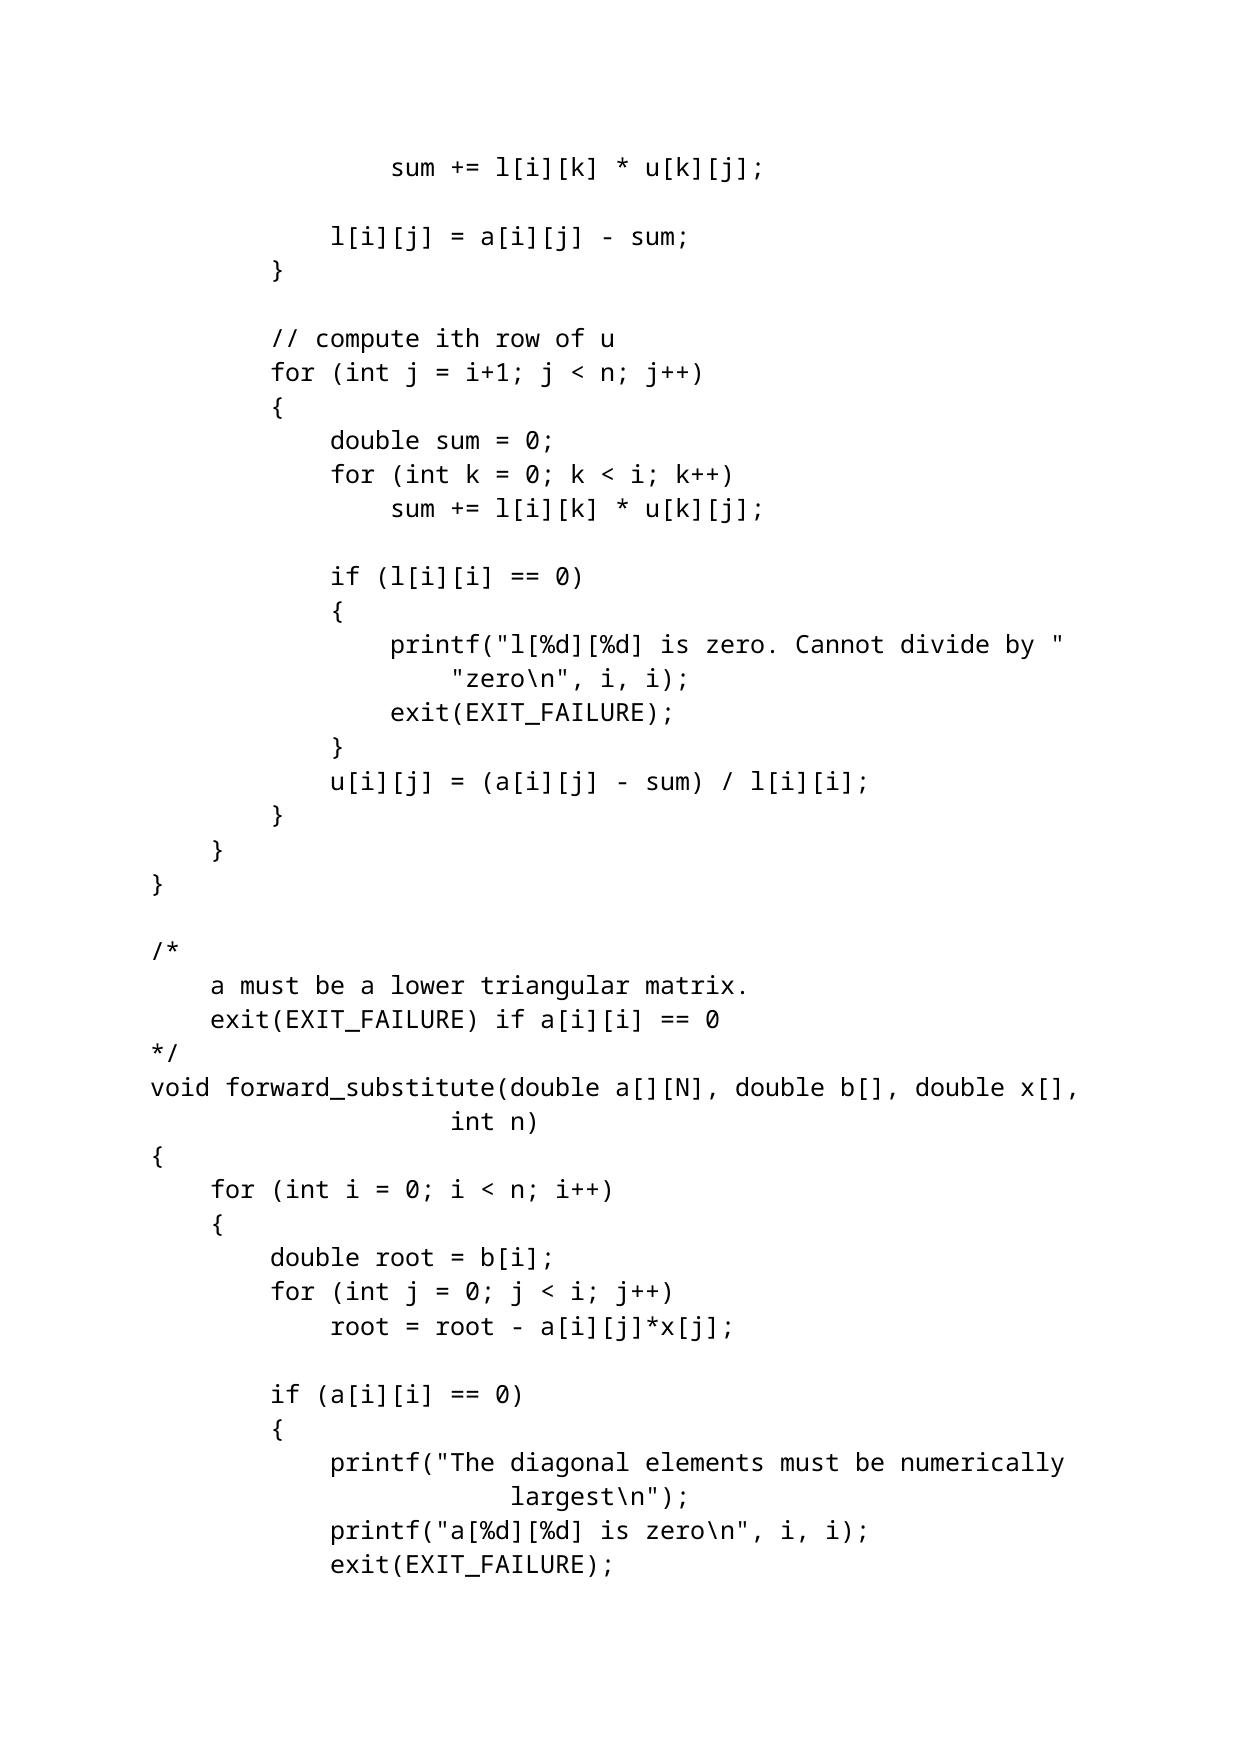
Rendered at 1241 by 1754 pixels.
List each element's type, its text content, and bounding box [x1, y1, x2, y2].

text } [150, 252, 1090, 286]
text "zero\n", i, i); [150, 661, 1090, 695]
text for (int k = 0; k < i; k++) [150, 457, 1090, 491]
text sum += l[i][k] * u[k][j]; [150, 150, 1090, 184]
text for (int i = 0; i < n; i++) [150, 1172, 1090, 1206]
text l[i][j] = a[i][j] - sum; [150, 218, 1090, 252]
text /* [150, 933, 1090, 967]
text printf("l[%d][%d] is zero. Cannot divide by " [150, 627, 1090, 661]
text for (int j = 0; j < i; j++) [150, 1274, 1090, 1308]
text { [150, 388, 1090, 422]
text double sum = 0; [150, 422, 1090, 457]
text printf("The diagonal elements must be numerically [150, 1444, 1090, 1478]
text } [150, 729, 1090, 763]
text largest\n"); [150, 1478, 1090, 1512]
text if (l[i][i] == 0) [150, 559, 1090, 593]
text void forward_substitute(double a[][N], double b[], double x[], [150, 1070, 1090, 1104]
text exit(EXIT_FAILURE); [150, 695, 1090, 729]
text } [150, 797, 1090, 831]
text } [150, 865, 1090, 899]
text int n) [150, 1104, 1090, 1138]
text double root = b[i]; [150, 1240, 1090, 1274]
text } [150, 831, 1090, 865]
text root = root - a[i][j]*x[j]; [150, 1308, 1090, 1342]
text */ [150, 1036, 1090, 1070]
text // compute ith row of u [150, 320, 1090, 354]
text { [150, 593, 1090, 627]
text printf("a[%d][%d] is zero\n", i, i); [150, 1512, 1090, 1547]
text sum += l[i][k] * u[k][j]; [150, 491, 1090, 525]
text a must be a lower triangular matrix. [150, 967, 1090, 1002]
text for (int j = i+1; j < n; j++) [150, 354, 1090, 388]
text { [150, 1410, 1090, 1444]
text exit(EXIT_FAILURE) if a[i][i] == 0 [150, 1002, 1090, 1036]
text { [150, 1138, 1090, 1172]
text u[i][j] = (a[i][j] - sum) / l[i][i]; [150, 763, 1090, 797]
text if (a[i][i] == 0) [150, 1376, 1090, 1410]
text exit(EXIT_FAILURE); [150, 1547, 1090, 1581]
text { [150, 1206, 1090, 1240]
